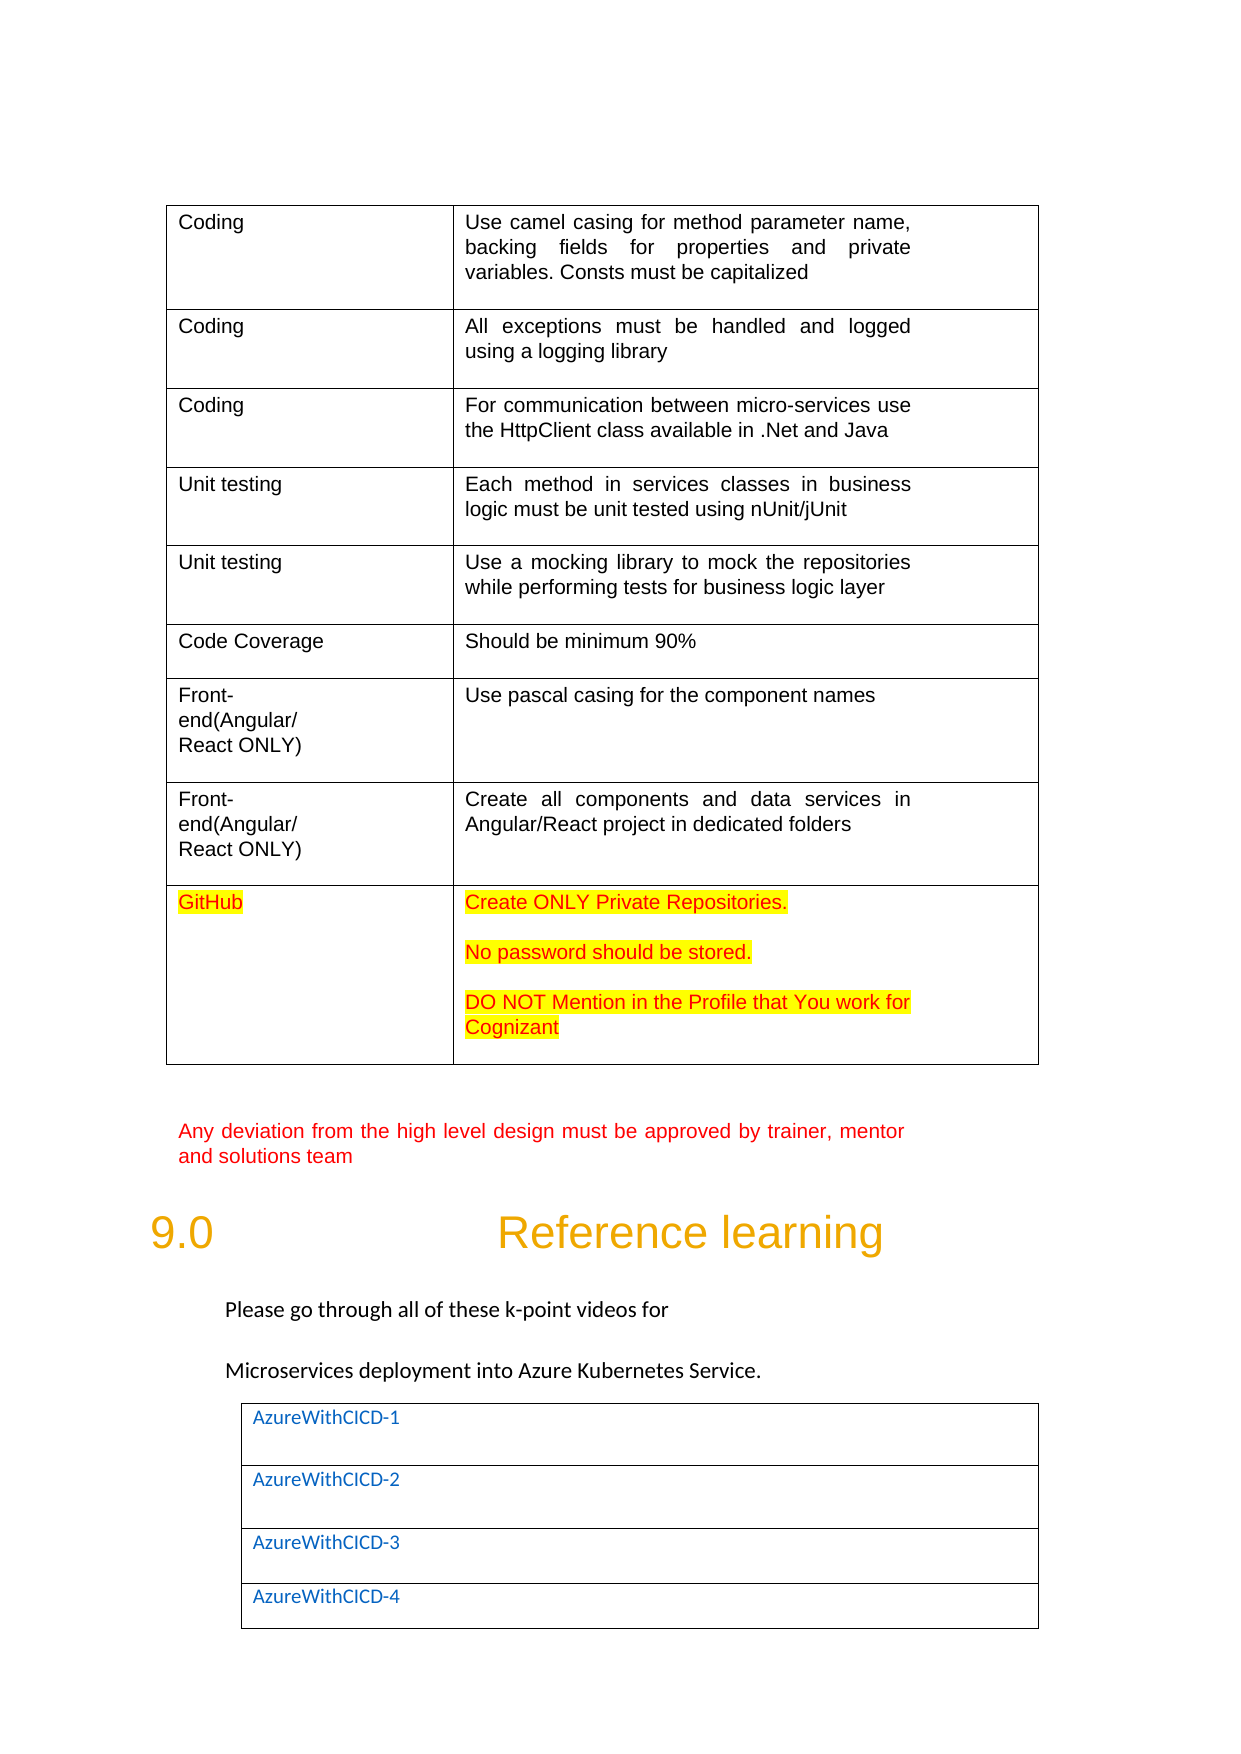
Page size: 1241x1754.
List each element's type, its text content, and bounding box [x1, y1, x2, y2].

table_cell AzureWithCICD-4 [242, 1584, 1038, 1627]
table_cell Use pascal casing for the component names [454, 679, 1038, 782]
table_cell AzureWithCICD-3 [242, 1529, 1038, 1583]
table_cell Unit testing [167, 468, 453, 545]
table_cell Front-end(Angular/React ONLY) [167, 679, 453, 782]
table_cell For communication between micro-services use the HttpClient class available in .Net and Java [454, 389, 1038, 467]
table_cell Each method in services classes in business logic must be unit tested using nUnit/jUnit [454, 468, 1038, 545]
subtitle Reference learning [150, 1205, 1009, 1258]
table_cell Should be minimum 90% [454, 625, 1038, 678]
table_cell Use a mocking library to mock the repositories while performing tests for business logic layer [454, 546, 1038, 624]
table_cell All exceptions must be handled and logged using a logging library [454, 310, 1038, 388]
list Please go through all of these k-point videos for [225, 1296, 1022, 1324]
table_cell Coding [167, 389, 453, 467]
table_cell Use camel casing for method parameter name, backing fields for properties and private variables. Consts must be capitalized [454, 206, 1038, 309]
table_cell Coding [167, 206, 453, 309]
table_cell GitHub [167, 886, 453, 1064]
table_cell Create ONLY Private Repositories. No password should be stored. DO NOT Mention in the Profile that You work for Cognizant [454, 886, 1038, 1064]
list Microservices deployment into Azure Kubernetes Service. [225, 1356, 1022, 1384]
table_cell Code Coverage [167, 625, 453, 678]
table_cell Front-end(Angular/React ONLY) [167, 783, 453, 885]
table_cell Coding [167, 310, 453, 388]
text Any deviation from the high level design must be approved by trainer, mentor and solutions team [178, 1118, 906, 1168]
table_cell AzureWithCICD-2 [242, 1466, 1038, 1528]
table_header AzureWithCICD-1 [242, 1404, 1038, 1465]
table_cell Unit testing [167, 546, 453, 624]
table_cell Create all components and data services in Angular/React project in dedicated folders [454, 783, 1038, 885]
